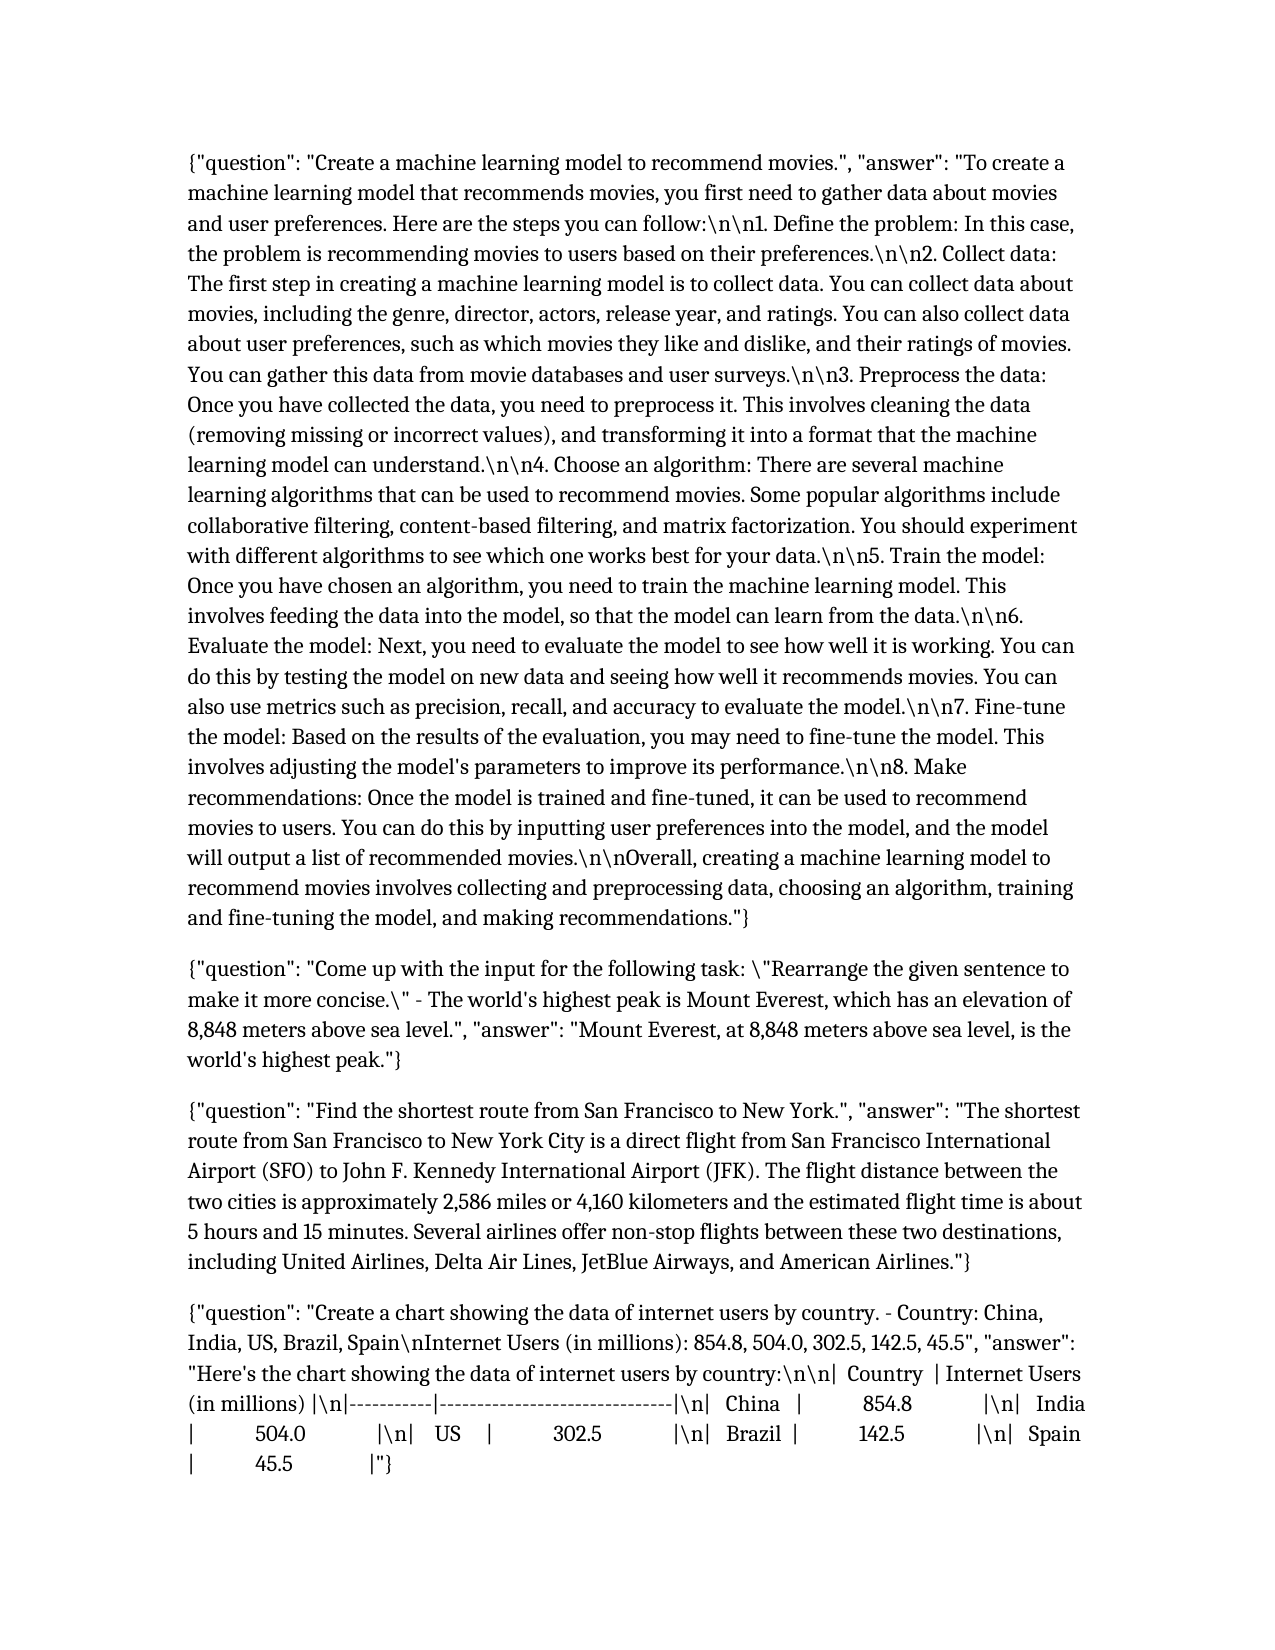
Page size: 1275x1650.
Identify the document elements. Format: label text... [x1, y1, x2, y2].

text {"question": "Create a chart showing the data of internet users by country. - Country: China, India, US, Brazil, Spain\nInternet Users (in millions): 854.8, 504.0, 302.5, 142.5, 45.5", "answer": "Here's the chart showing the data of internet users by country:\n\n| Country | Internet Users (in millions) |\n|-----------|-------------------------------|\n| China | 854.8 |\n| India | 504.0 |\n| US | 302.5 |\n| Brazil | 142.5 |\n| Spain | 45.5 |"} [187, 1300, 1087, 1477]
text {"question": "Come up with the input for the following task: \"Rearrange the given sentence to make it more concise.\" - The world's highest peak is Mount Everest, which has an elevation of 8,848 meters above sea level.", "answer": "Mount Everest, at 8,848 meters above sea level, is the world's highest peak."} [187, 956, 1087, 1073]
text {"question": "Create a machine learning model to recommend movies.", "answer": "To create a machine learning model that recommends movies, you first need to gather data about movies and user preferences. Here are the steps you can follow:\n\n1. Define the problem: In this case, the problem is recommending movies to users based on their preferences.\n\n2. Collect data: The first step in creating a machine learning model is to collect data. You can collect data about movies, including the genre, director, actors, release year, and ratings. You can also collect data about user preferences, such as which movies they like and dislike, and their ratings of movies. You can gather this data from movie databases and user surveys.\n\n3. Preprocess the data: Once you have collected the data, you need to preprocess it. This involves cleaning the data (removing missing or incorrect values), and transforming it into a format that the machine learning model can understand.\n\n4. Choose an algorithm: There are several machine learning algorithms that can be used to recommend movies. Some popular algorithms include collaborative filtering, content-based filtering, and matrix factorization. You should experiment with different algorithms to see which one works best for your data.\n\n5. Train the model: Once you have chosen an algorithm, you need to train the machine learning model. This involves feeding the data into the model, so that the model can learn from the data.\n\n6. Evaluate the model: Next, you need to evaluate the model to see how well it is working. You can do this by testing the model on new data and seeing how well it recommends movies. You can also use metrics such as precision, recall, and accuracy to evaluate the model.\n\n7. Fine-tune the model: Based on the results of the evaluation, you may need to fine-tune the model. This involves adjusting the model's parameters to improve its performance.\n\n8. Make recommendations: Once the model is trained and fine-tuned, it can be used to recommend movies to users. You can do this by inputting user preferences into the model, and the model will output a list of recommended movies.\n\nOverall, creating a machine learning model to recommend movies involves collecting and preprocessing data, choosing an algorithm, training and fine-tuning the model, and making recommendations."} [187, 150, 1087, 932]
text {"question": "Find the shortest route from San Francisco to New York.", "answer": "The shortest route from San Francisco to New York City is a direct flight from San Francisco International Airport (SFO) to John F. Kennedy International Airport (JFK). The flight distance between the two cities is approximately 2,586 miles or 4,160 kilometers and the estimated flight time is about 5 hours and 15 minutes. Several airlines offer non-stop flights between these two destinations, including United Airlines, Delta Air Lines, JetBlue Airways, and American Airlines."} [187, 1098, 1087, 1275]
